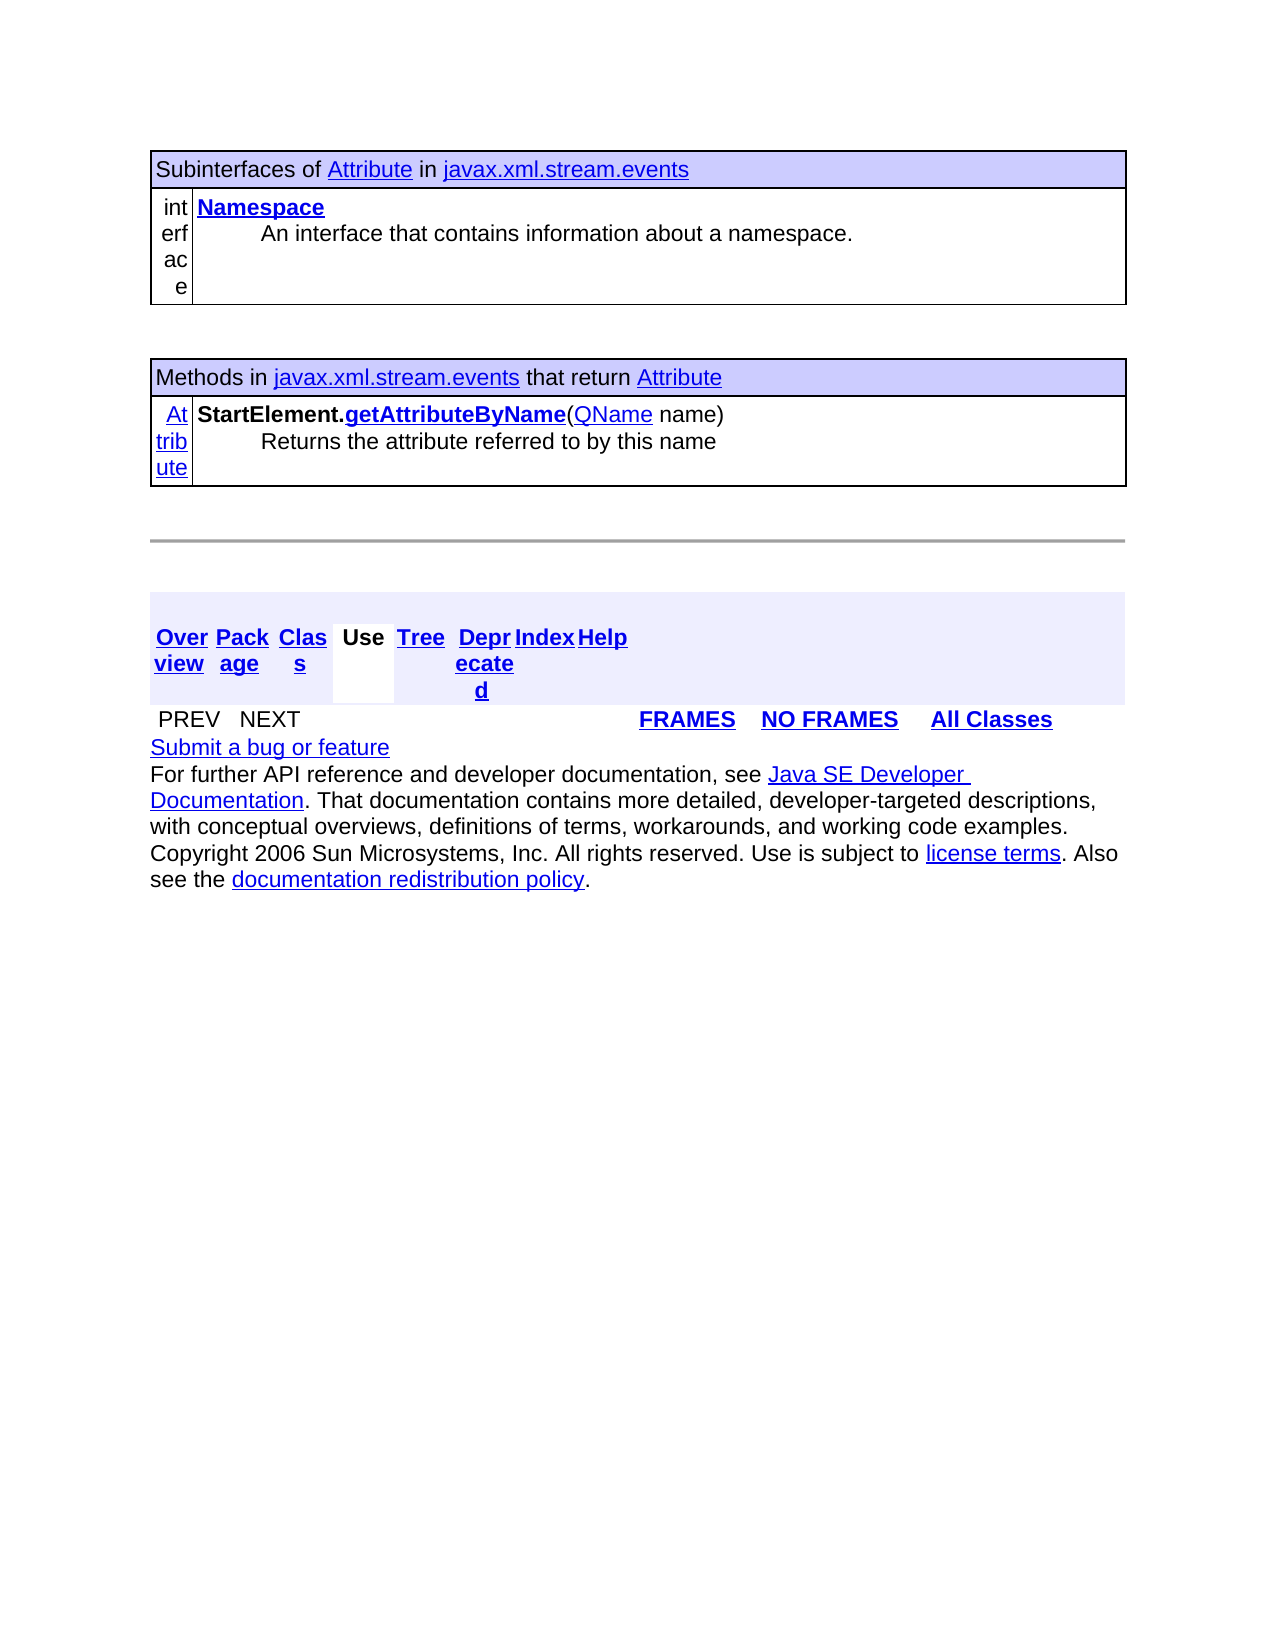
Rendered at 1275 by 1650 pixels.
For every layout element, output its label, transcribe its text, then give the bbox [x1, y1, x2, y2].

table_cell StartElement.getAttributeByName(QName name) Returns the attribute referred to by this name [193, 397, 1125, 485]
table_cell interface [152, 189, 192, 304]
text For further API reference and developer documentation, see Java SE Developer Documentation. That documentation contains more detailed, developer-targeted descriptions, with conceptual overviews, definitions of terms, workarounds, and working code examples. [150, 761, 1125, 839]
table_cell Namespace An interface that contains information about a namespace. [193, 189, 1125, 304]
table_cell Attribute [152, 397, 192, 485]
table_cell PREV NEXT [150, 705, 637, 734]
text Submit a bug or feature [150, 734, 1125, 761]
table_header Subinterfaces of Attribute in javax.xml.stream.events [152, 152, 1125, 187]
table_cell FRAMES NO FRAMES All Classes [638, 705, 1125, 734]
table_header Methods in javax.xml.stream.events that return Attribute [152, 360, 1125, 395]
table_header [150, 592, 1125, 705]
text Copyright 2006 Sun Microsystems, Inc. All rights reserved. Use is subject to license terms. Also see the documentation redistribution policy. [150, 839, 1125, 892]
